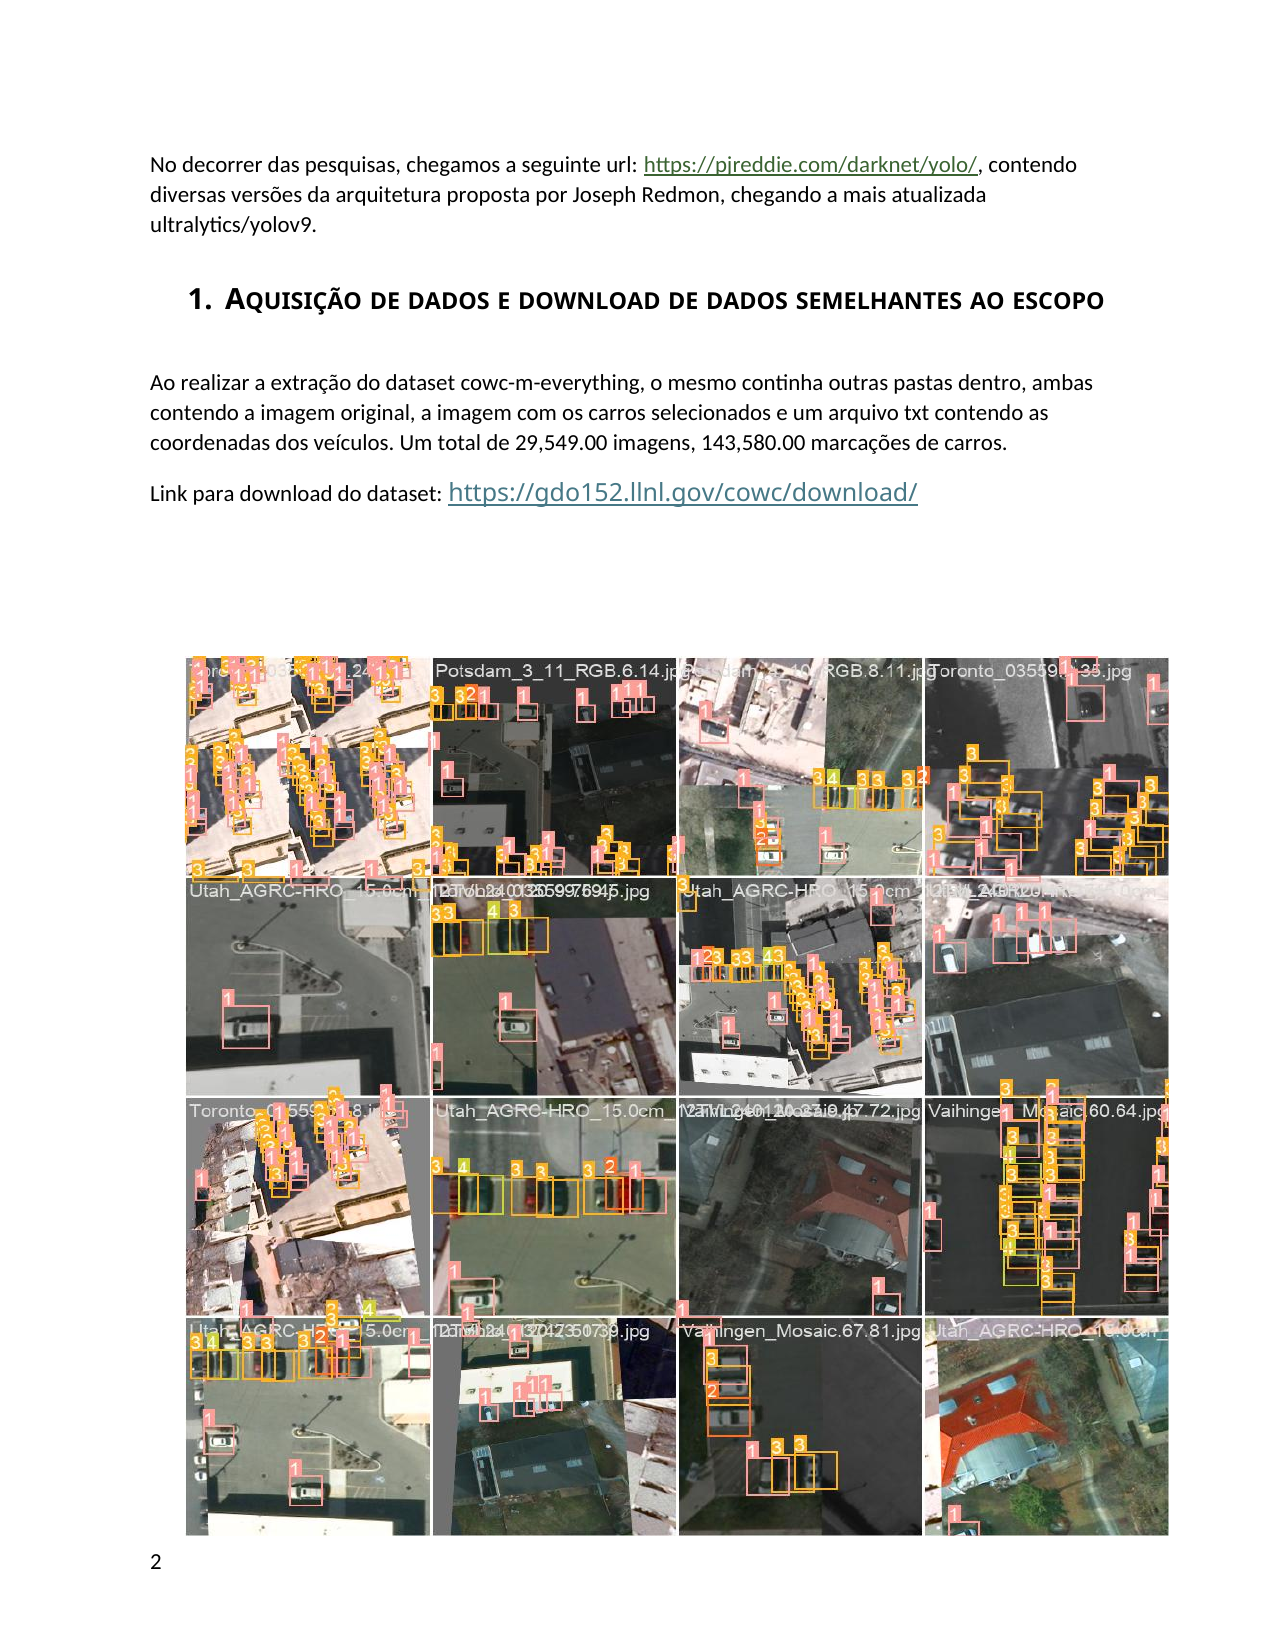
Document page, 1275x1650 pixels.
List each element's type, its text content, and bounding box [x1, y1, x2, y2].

text Ao realizar a extração do dataset cowc-m-everything, o mesmo continha outras pastas dentro, ambas contendo a imagem original, a imagem com os carros selecionados e um arquivo txt contendo as coordenadas dos veículos. Um total de 29,549.00 imagens, 143,580.00 marcações de carros. [150, 368, 1125, 456]
text Link para download do dataset: https://gdo152.llnl.gov/cowc/download/ [150, 475, 1125, 509]
text No decorrer das pesquisas, chegamos a seguinte url: https://pjreddie.com/darknet/yolo/, contendo diversas versões da arquitetura proposta por Joseph Redmon, chegando a mais atualizada ultralytics/yolov9. [150, 150, 1125, 238]
picture [184, 656, 1169, 1536]
subtitle Aquisição de dados e download de dados semelhantes ao escopo [187, 278, 1125, 318]
